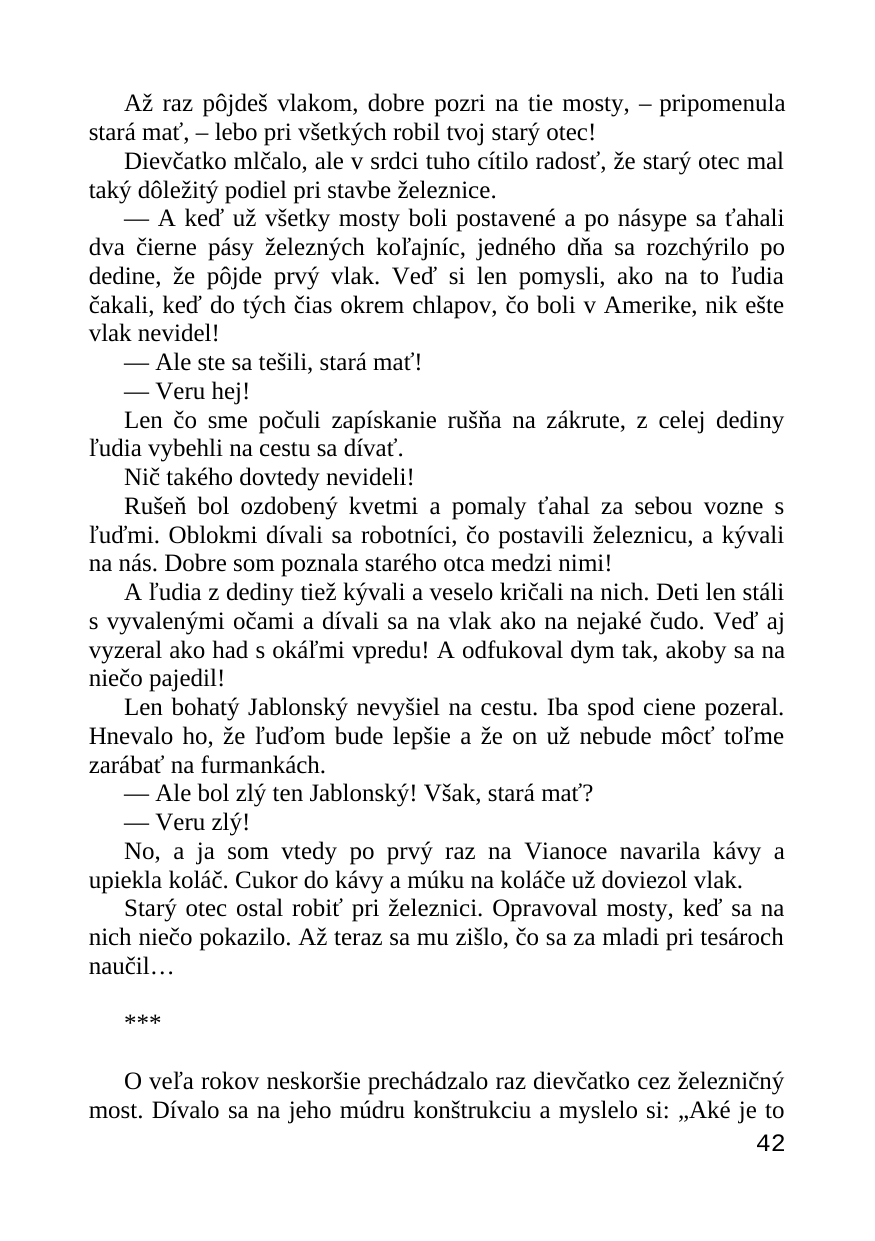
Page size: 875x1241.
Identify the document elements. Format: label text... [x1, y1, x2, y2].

text — Veru hej! [88, 376, 786, 405]
text Nič takého dovtedy nevideli! [88, 462, 786, 491]
text A ľudia z dediny tiež kývali a veselo kričali na nich. Deti len stáli s vyvalenými očami a dívali sa na vlak ako na nejaké čudo. Veď aj vyzeral ako had s okáľmi vpredu! A odfukoval dym tak, akoby sa na niečo pajedil! [88, 577, 786, 692]
text — Ale bol zlý ten Jablonský! Však, stará mať? [88, 778, 786, 807]
text Dievčatko mlčalo, ale v srdci tuho cítilo radosť, že starý otec mal taký dôležitý podiel pri stavbe železnice. [88, 146, 786, 203]
text — Veru zlý! [88, 807, 786, 836]
text Starý otec ostal robiť pri železnici. Opravoval mosty, keď sa na nich niečo pokazilo. Až teraz sa mu zišlo, čo sa za mladi pri tesároch naučil… [88, 893, 786, 980]
text *** [88, 1008, 786, 1037]
text — Ale ste sa tešili, stará mať! [88, 347, 786, 376]
text Len čo sme počuli zapískanie rušňa na zákrute, z celej dediny ľudia vybehli na cestu sa dívať. [88, 405, 786, 462]
text Až raz pôjdeš vlakom, dobre pozri na tie mosty, – pripomenula stará mať, – lebo pri všetkých robil tvoj starý otec! [88, 88, 786, 146]
text Rušeň bol ozdobený kvetmi a pomaly ťahal za sebou vozne s ľuďmi. Oblokmi dívali sa robotníci, čo postavili železnicu, a kývali na nás. Dobre som poznala starého otca medzi nimi! [88, 491, 786, 577]
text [88, 1066, 786, 1123]
text — A keď už všetky mosty boli postavené a po násype sa ťahali dva čierne pásy železných koľajníc, jedného dňa sa rozchýrilo po dedine, že pôjde prvý vlak. Veď si len pomysli, ako na to ľudia čakali, keď do tých čias okrem chlapov, čo boli v Amerike, nik ešte vlak nevidel! [88, 203, 786, 347]
text Len bohatý Jablonský nevyšiel na cestu. Iba spod ciene pozeral. Hnevalo ho, že ľuďom bude lepšie a že on už nebude môcť toľme zarábať na furmankách. [88, 692, 786, 778]
text No, a ja som vtedy po prvý raz na Vianoce navarila kávy a upiekla koláč. Cukor do kávy a múku na koláče už doviezol vlak. [88, 836, 786, 893]
